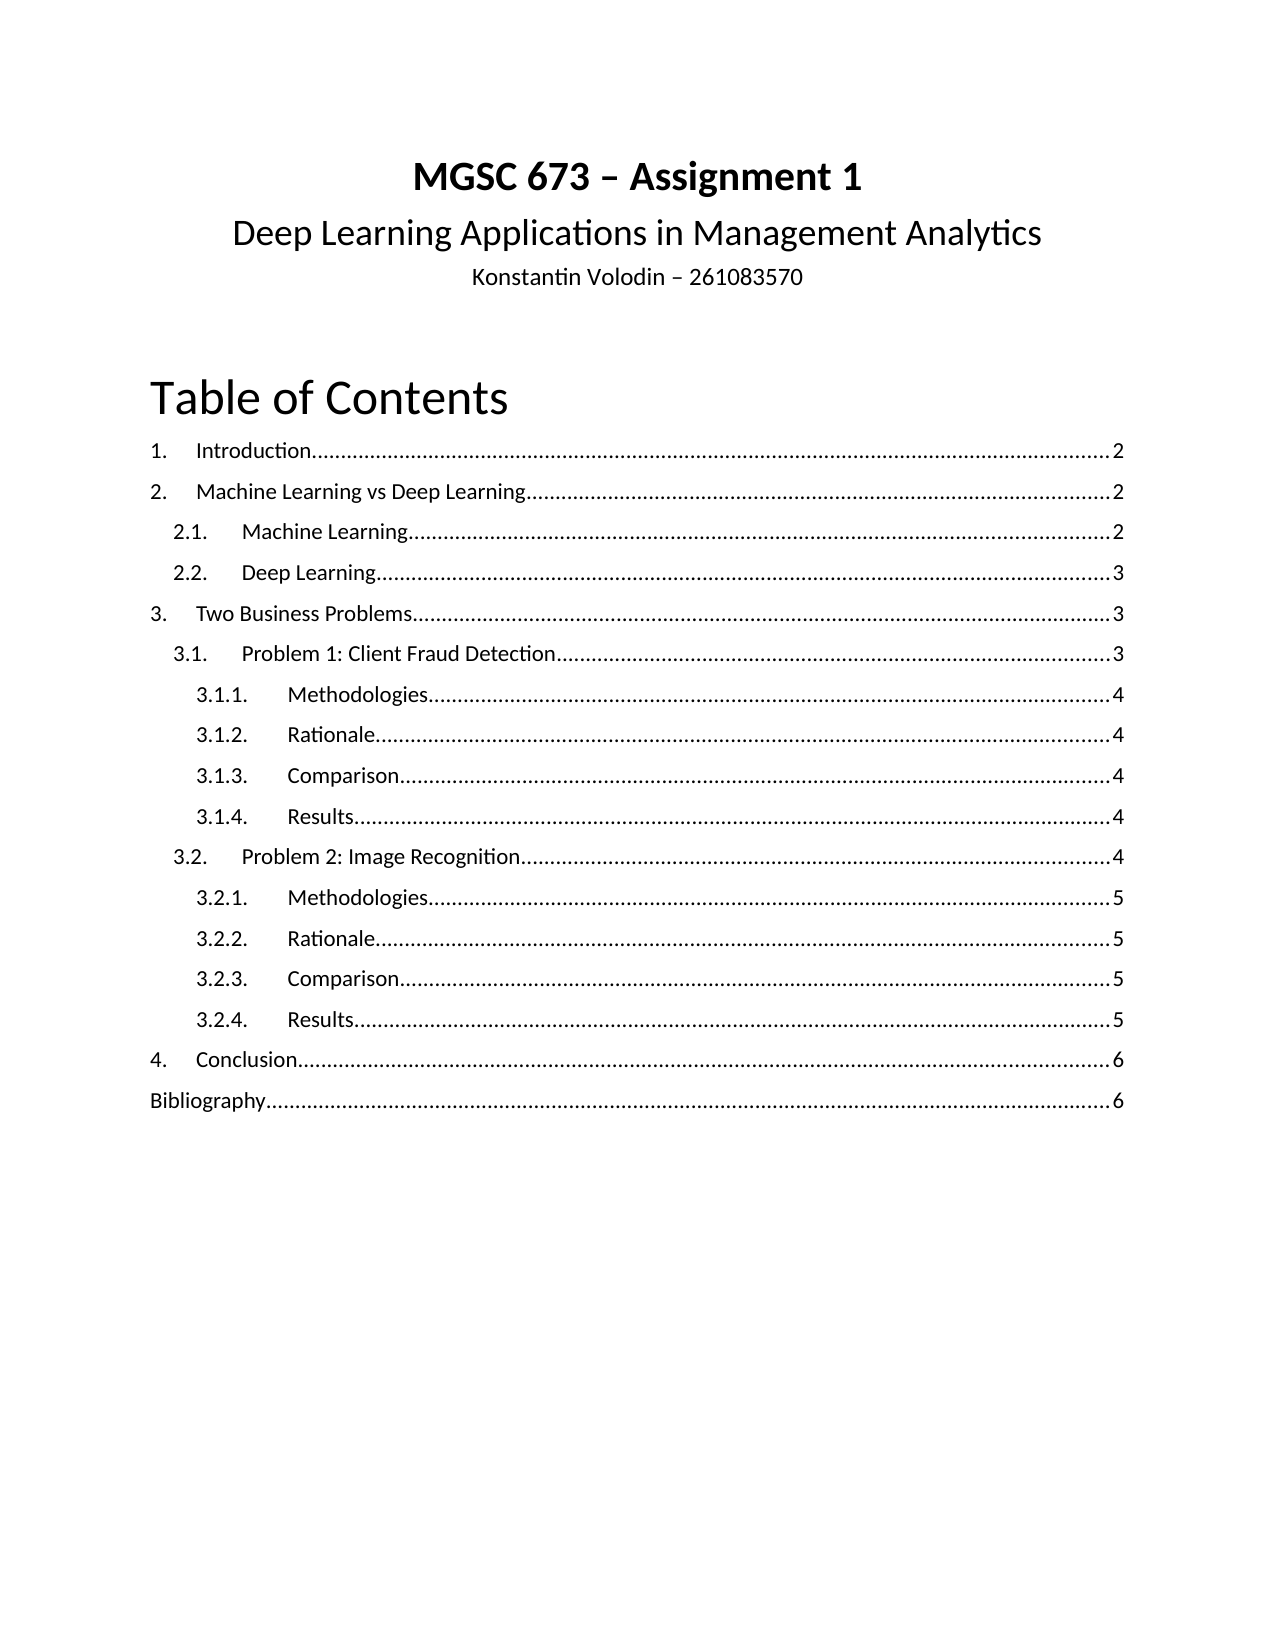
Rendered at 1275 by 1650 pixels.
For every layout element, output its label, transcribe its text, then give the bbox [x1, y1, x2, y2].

text Deep Learning Applications in Management Analytics [150, 208, 1125, 254]
text MGSC 673 – Assignment 1 [150, 150, 1125, 201]
text Konstantin Volodin – 261083570 [150, 261, 1125, 292]
